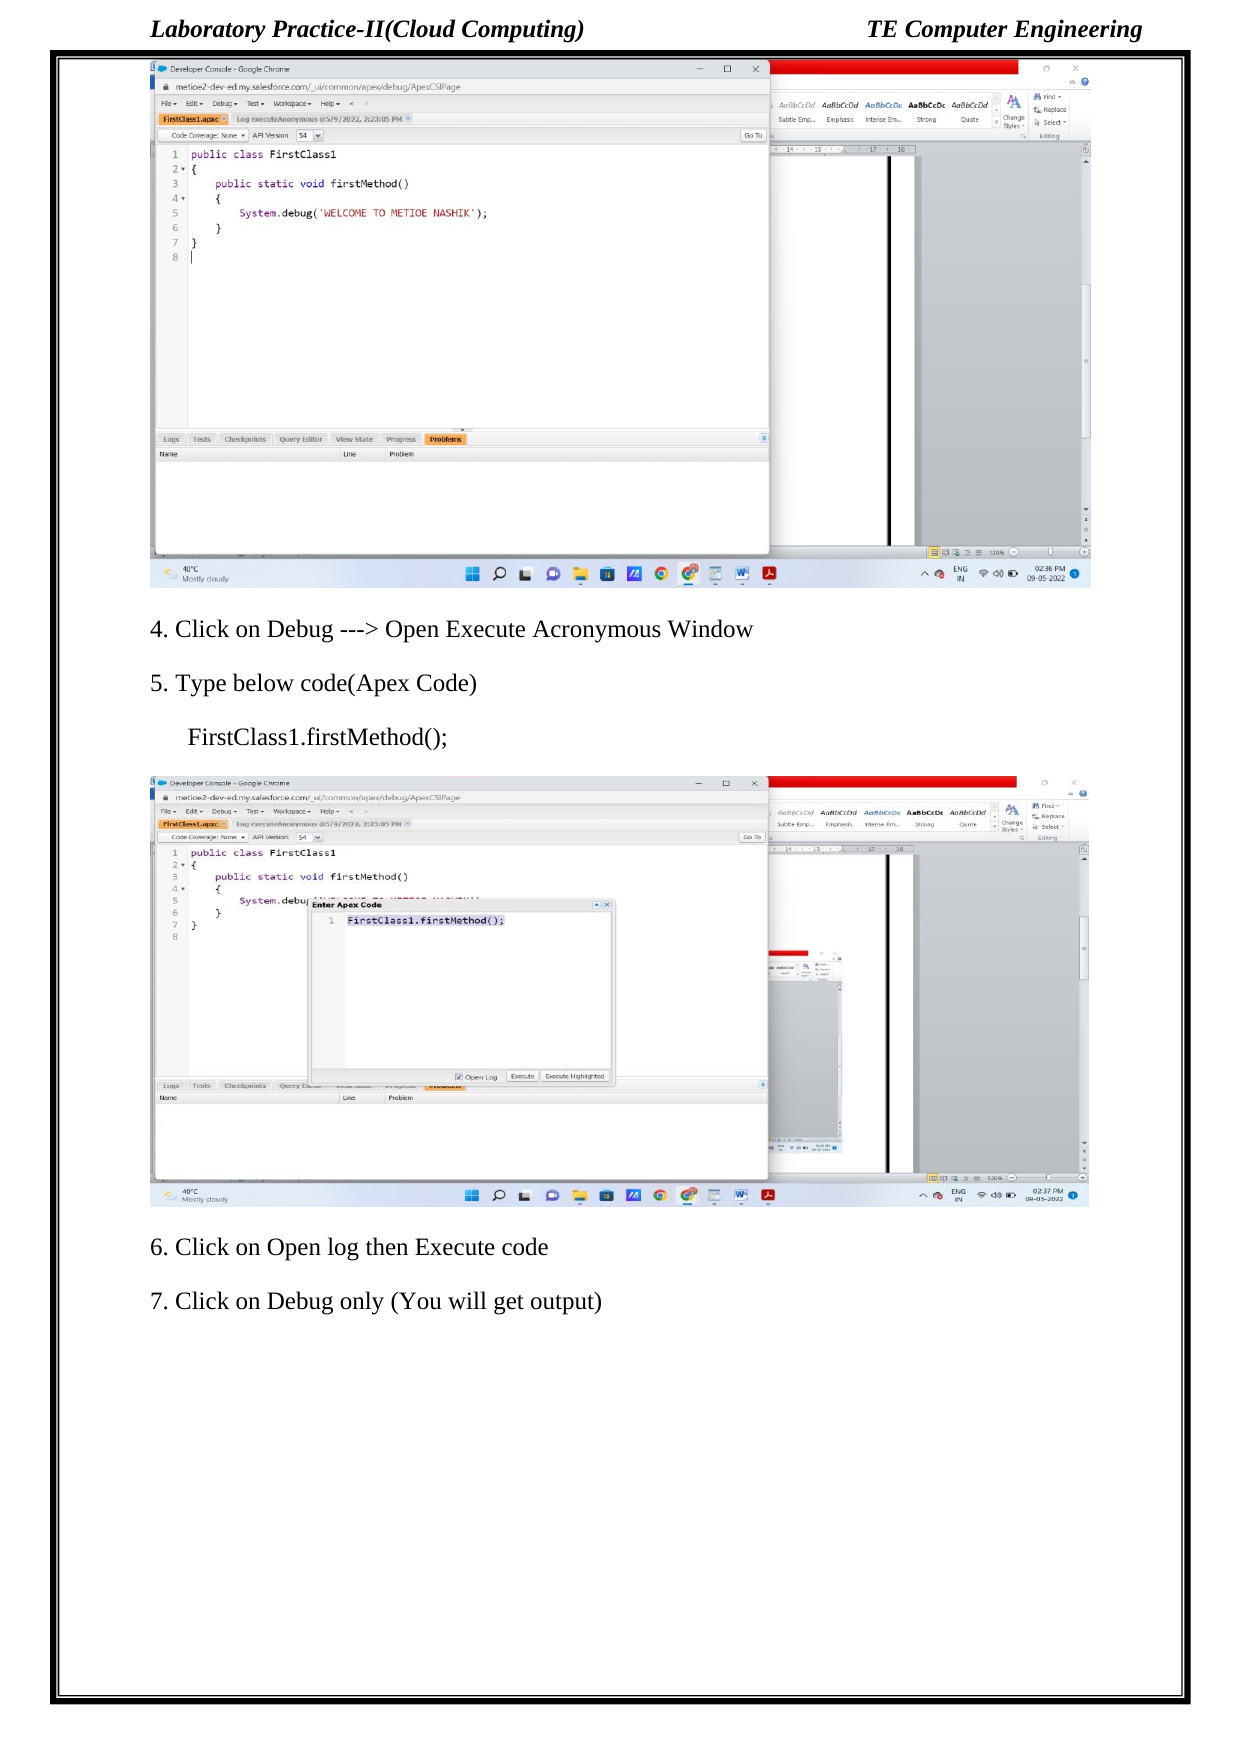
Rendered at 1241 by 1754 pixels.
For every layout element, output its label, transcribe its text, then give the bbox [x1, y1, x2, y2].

list Click on Debug ---> Open Execute Acronymous Window [150, 614, 1103, 643]
list Click on Debug only (You will get output) [150, 1286, 1103, 1315]
picture [150, 60, 1091, 588]
picture [150, 776, 1089, 1207]
list Type below code(Apex Code) FirstClass1.firstMethod(); [150, 668, 477, 751]
list Click on Open log then Execute code [150, 1232, 1103, 1261]
